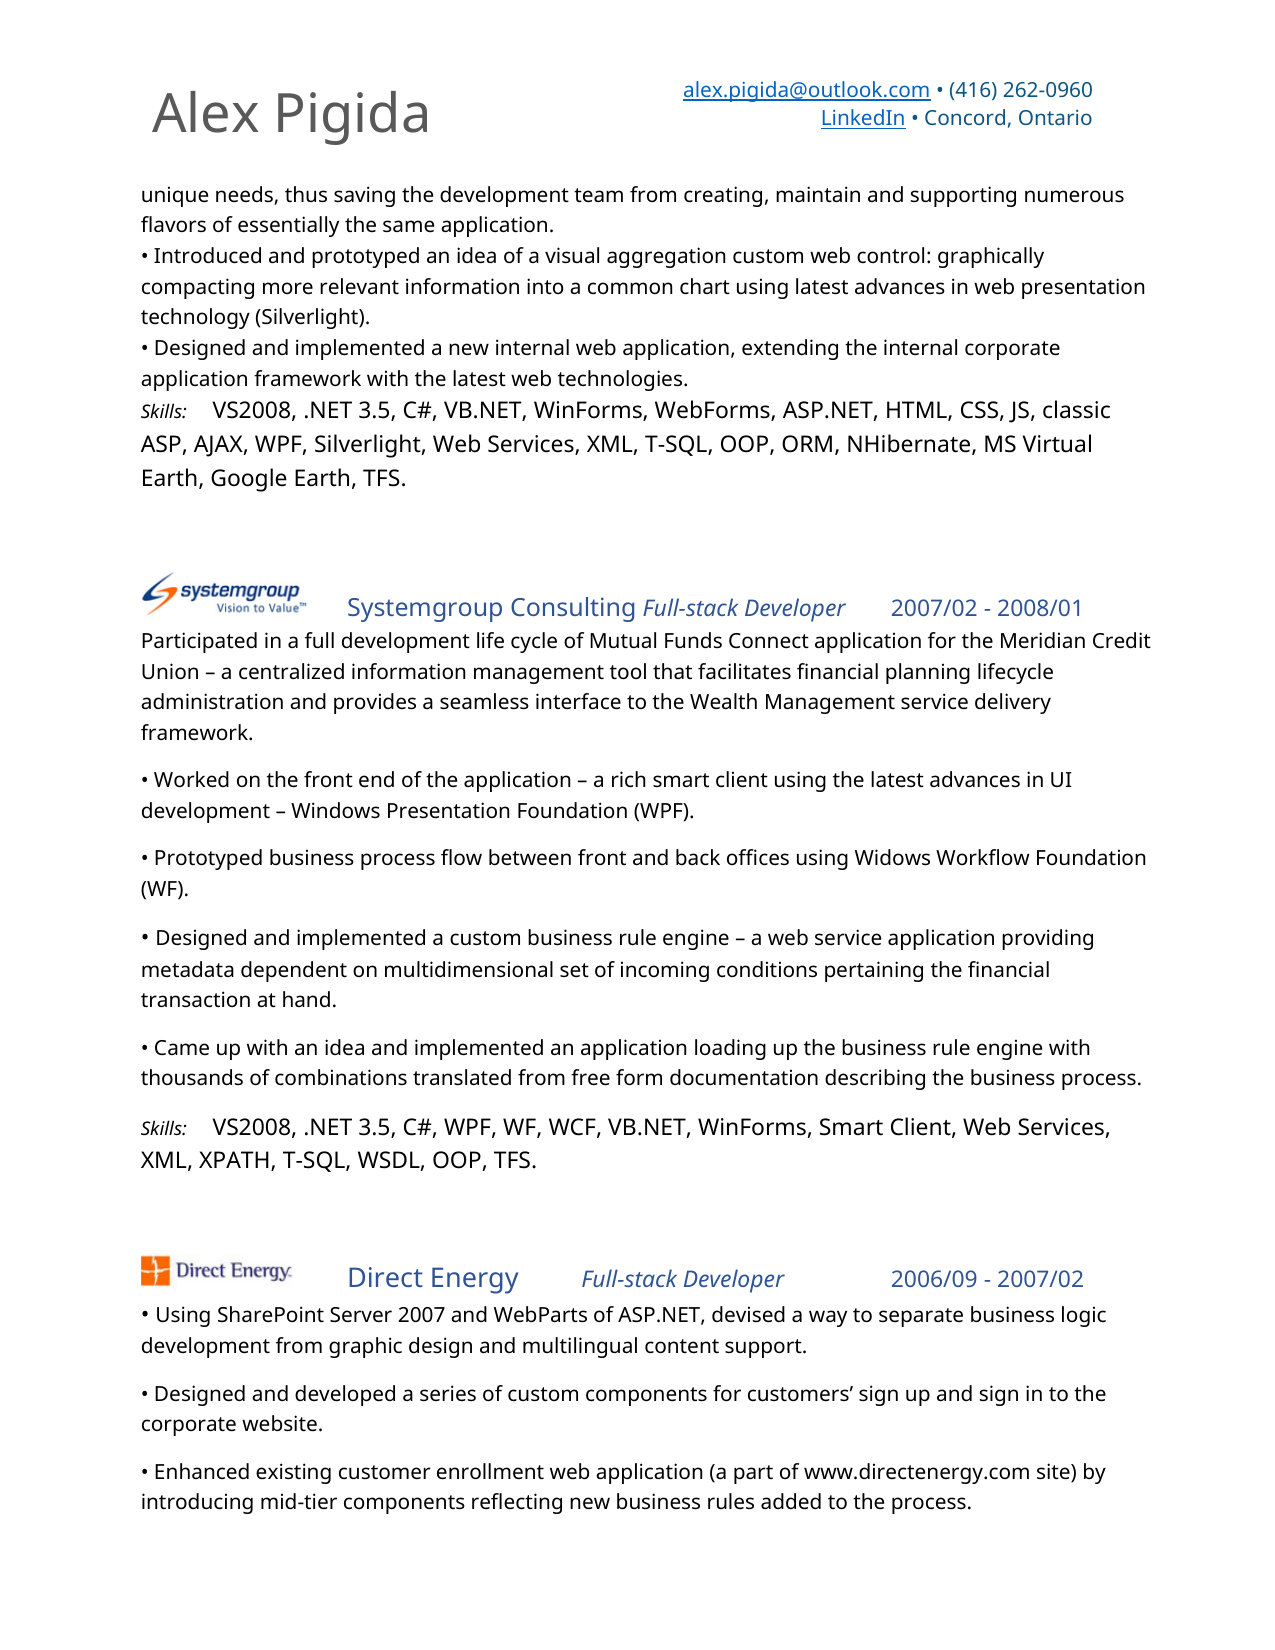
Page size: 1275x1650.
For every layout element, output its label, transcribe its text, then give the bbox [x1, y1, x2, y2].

text Direct Energy Full-stack Developer 2006/09 - 2007/02 [141, 1253, 1153, 1296]
text • Designed and implemented a new internal web application, extending the internal corporate application framework with the latest web technologies. [141, 333, 1153, 392]
picture [140, 1253, 294, 1288]
picture [140, 571, 312, 617]
text Systemgroup Consulting Full-stack Developer 2007/02 - 2008/01 [141, 571, 1153, 624]
text • Worked on the front end of the application – a rich smart client using the latest advances in UI development – Windows Presentation Foundation (WPF). [141, 765, 1153, 824]
text • Came up with an idea and implemented an application loading up the business rule engine with thousands of combinations translated from free form documentation describing the business process. [141, 1033, 1153, 1092]
text • Using SharePoint Server 2007 and WebParts of ASP.NET, devised a way to separate business logic development from graphic design and multilingual content support. [141, 1298, 1153, 1360]
text Skills: VS2008, .NET 3.5, C#, VB.NET, WinForms, WebForms, ASP.NET, HTML, CSS, JS, classic ASP, AJAX, WPF, Silverlight, Web Services, XML, T-SQL, OOP, ORM, NHibernate, MS Virtual Earth, Google Earth, TFS. [141, 394, 1153, 493]
text • Designed and implemented a custom business rule engine – a web service application providing metadata dependent on multidimensional set of incoming conditions pertaining the financial transaction at hand. [141, 921, 1153, 1014]
text Skills: VS2008, .NET 3.5, C#, WPF, WF, WCF, VB.NET, WinForms, Smart Client, Web Services, XML, XPATH, T-SQL, WSDL, OOP, TFS. [141, 1111, 1153, 1176]
text Participated in a full development life cycle of Mutual Funds Connect application for the Meridian Credit Union – a centralized information management tool that facilitates financial planning lifecycle administration and provides a seamless interface to the Wealth Management service delivery framework. [141, 626, 1153, 747]
text • Designed and developed a series of custom components for customers’ sign up and sign in to the corporate website. [141, 1379, 1153, 1438]
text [141, 180, 1153, 239]
text • Prototyped business process flow between front and back offices using Widows Workflow Foundation (WF). [141, 843, 1153, 902]
text • Introduced and prototyped an idea of a visual aggregation custom web control: graphically compacting more relevant information into a common chart using latest advances in web presentation technology (Silverlight). [141, 241, 1153, 331]
text • Enhanced existing customer enrollment web application (a part of www.directenergy.com site) by introducing mid-tier components reflecting new business rules added to the process. [141, 1457, 1153, 1516]
